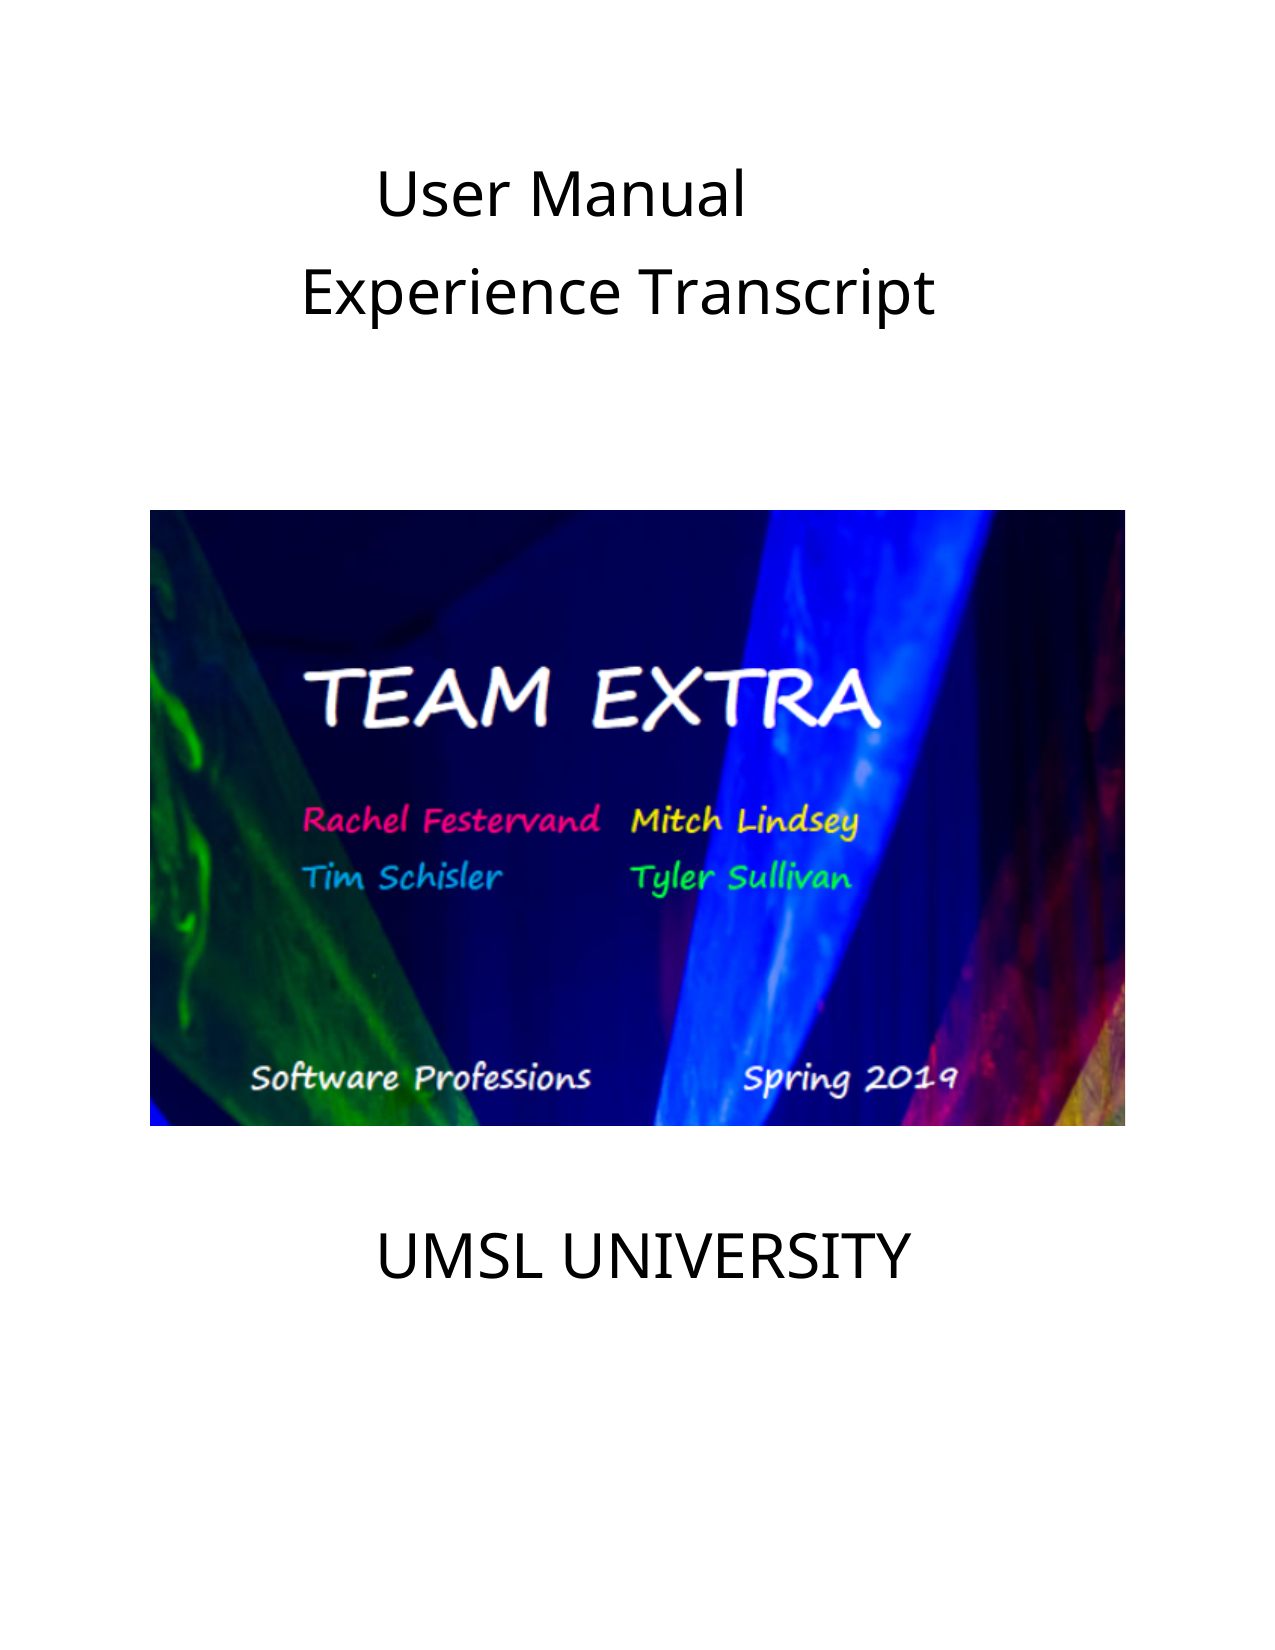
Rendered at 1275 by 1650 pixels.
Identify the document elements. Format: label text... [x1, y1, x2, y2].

text Experience Transcript [150, 248, 1125, 333]
text UMSL UNIVERSITY [300, 1212, 1125, 1297]
text User Manual [375, 150, 1125, 235]
picture [150, 510, 1125, 1126]
